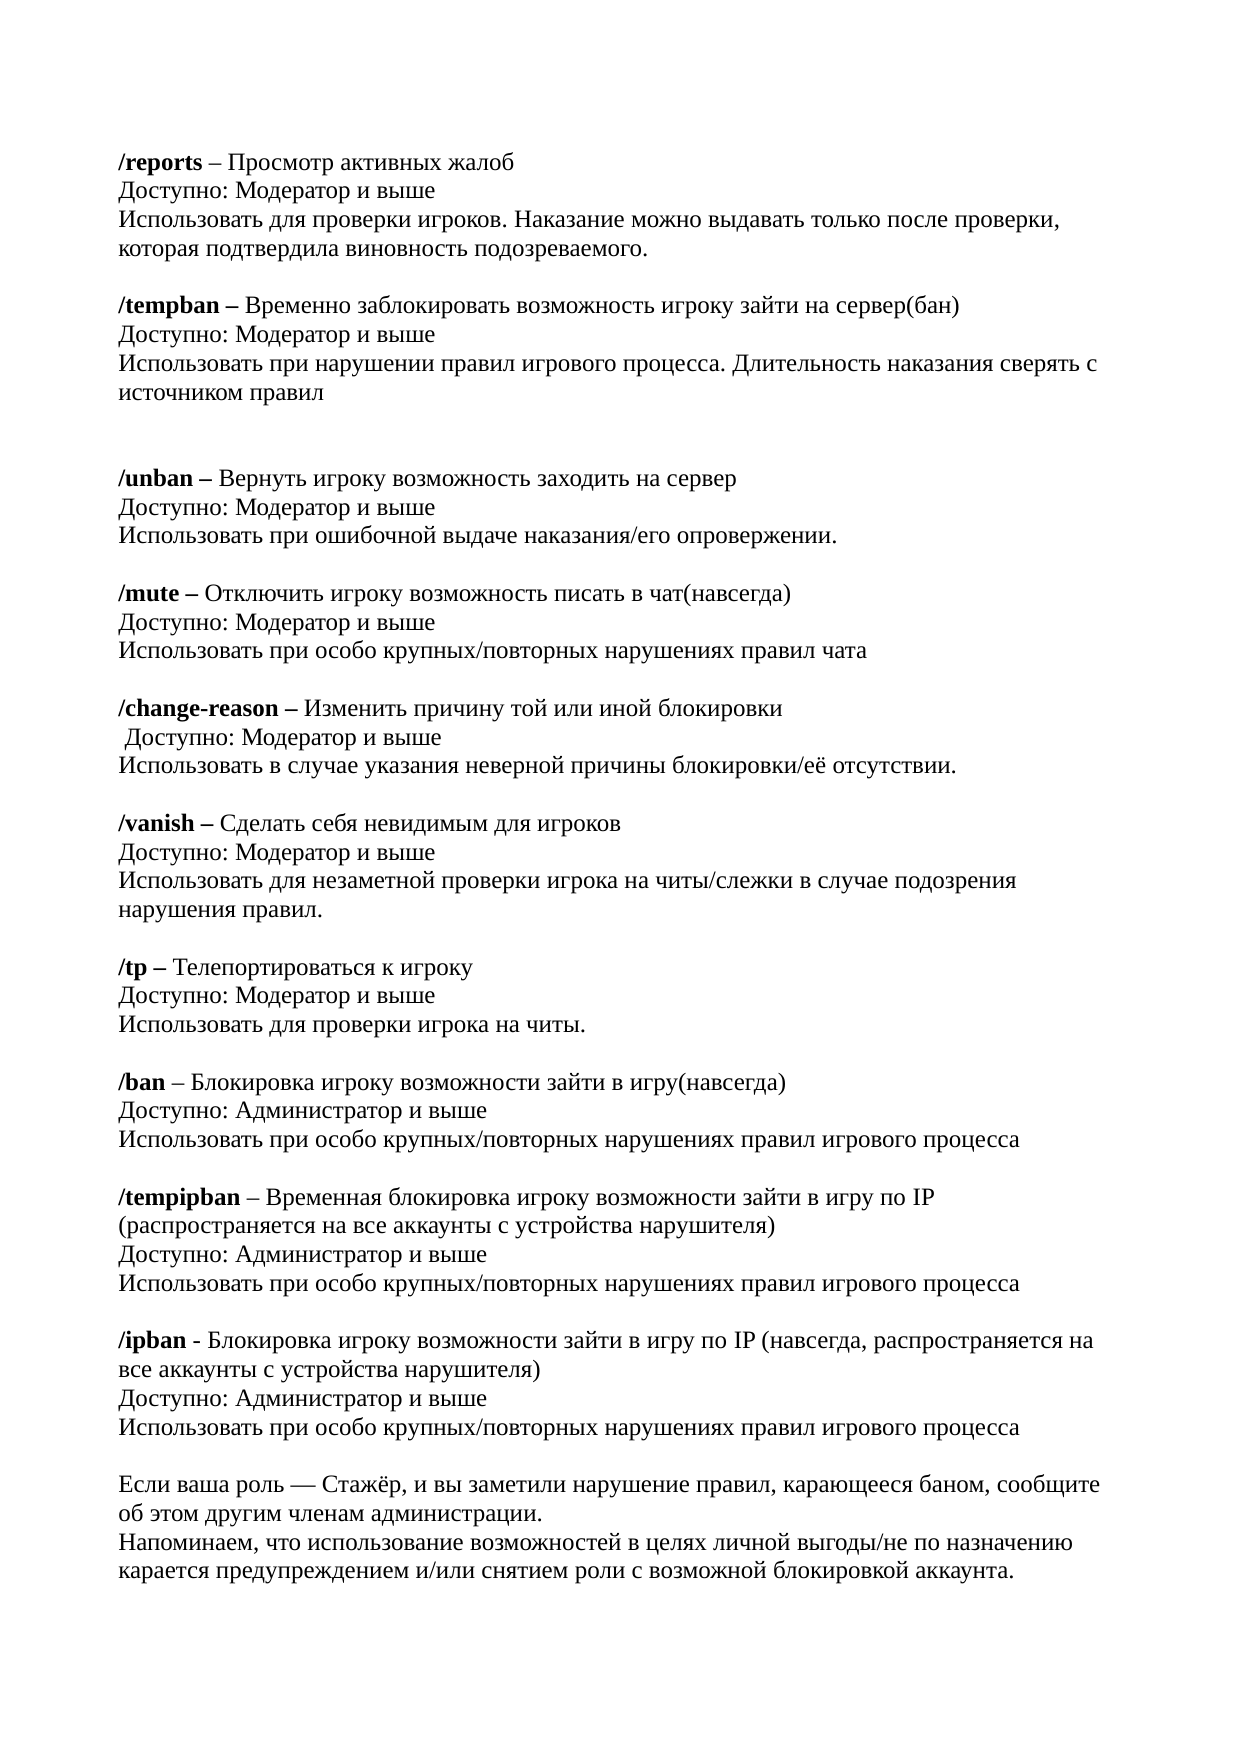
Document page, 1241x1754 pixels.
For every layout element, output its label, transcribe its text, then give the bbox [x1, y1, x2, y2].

text Использовать при особо крупных/повторных нарушениях правил игрового процесса [118, 1412, 1122, 1441]
text /unban – Вернуть игроку возможность заходить на сервер [118, 463, 1122, 492]
text /tp – Телепортироваться к игроку [118, 952, 1122, 981]
text /tempipban – Временная блокировка игроку возможности зайти в игру по IP (распространяется на все аккаунты с устройства нарушителя) [118, 1182, 1122, 1239]
text Доступно: Модератор и выше [118, 319, 1122, 348]
text /mute – Отключить игроку возможность писать в чат(навсегда) [118, 578, 1122, 607]
text /reports – Просмотр активных жалоб [118, 147, 1122, 176]
text Доступно: Модератор и выше [118, 176, 1122, 204]
text /change-reason – Изменить причину той или иной блокировки [118, 693, 1122, 722]
text Доступно: Модератор и выше [118, 722, 1122, 751]
text Использовать для проверки игрока на читы. [118, 1009, 1122, 1038]
text Доступно: Модератор и выше [118, 492, 1122, 521]
text Использовать при особо крупных/повторных нарушениях правил чата [118, 636, 1122, 664]
text Доступно: Администратор и выше [118, 1239, 1122, 1268]
text Использовать при особо крупных/повторных нарушениях правил игрового процесса [118, 1268, 1122, 1297]
text /vanish – Сделать себя невидимым для игроков [118, 808, 1122, 837]
text Использовать для проверки игроков. Наказание можно выдавать только после проверки, которая подтвердила виновность подозреваемого. [118, 204, 1122, 262]
text /tempban – Временно заблокировать возможность игроку зайти на сервер(бан) [118, 291, 1122, 319]
text Доступно: Модератор и выше [118, 607, 1122, 636]
text Использовать при нарушении правил игрового процесса. Длительность наказания сверять с источником правил [118, 348, 1122, 406]
text /ban – Блокировка игроку возможности зайти в игру(навсегда) [118, 1067, 1122, 1096]
text Использовать в случае указания неверной причины блокировки/её отсутствии. [118, 751, 1122, 779]
text Доступно: Модератор и выше [118, 837, 1122, 866]
text Использовать при ошибочной выдаче наказания/его опровержении. [118, 521, 1122, 549]
text Доступно: Администратор и выше [118, 1096, 1122, 1124]
text Доступно: Модератор и выше [118, 981, 1122, 1009]
text Доступно: Администратор и выше [118, 1383, 1122, 1412]
text Если ваша роль — Стажёр, и вы заметили нарушение правил, карающееся баном, сообщите об этом другим членам администрации. [118, 1469, 1122, 1527]
text Использовать при особо крупных/повторных нарушениях правил игрового процесса [118, 1124, 1122, 1153]
text /ipban - Блокировка игроку возможности зайти в игру по IP (навсегда, распространяется на все аккаунты с устройства нарушителя) [118, 1326, 1122, 1383]
text Использовать для незаметной проверки игрока на читы/слежки в случае подозрения нарушения правил. [118, 866, 1122, 923]
text Напоминаем, что использование возможностей в целях личной выгоды/не по назначению карается предупреждением и/или снятием роли с возможной блокировкой аккаунта. [118, 1527, 1122, 1584]
